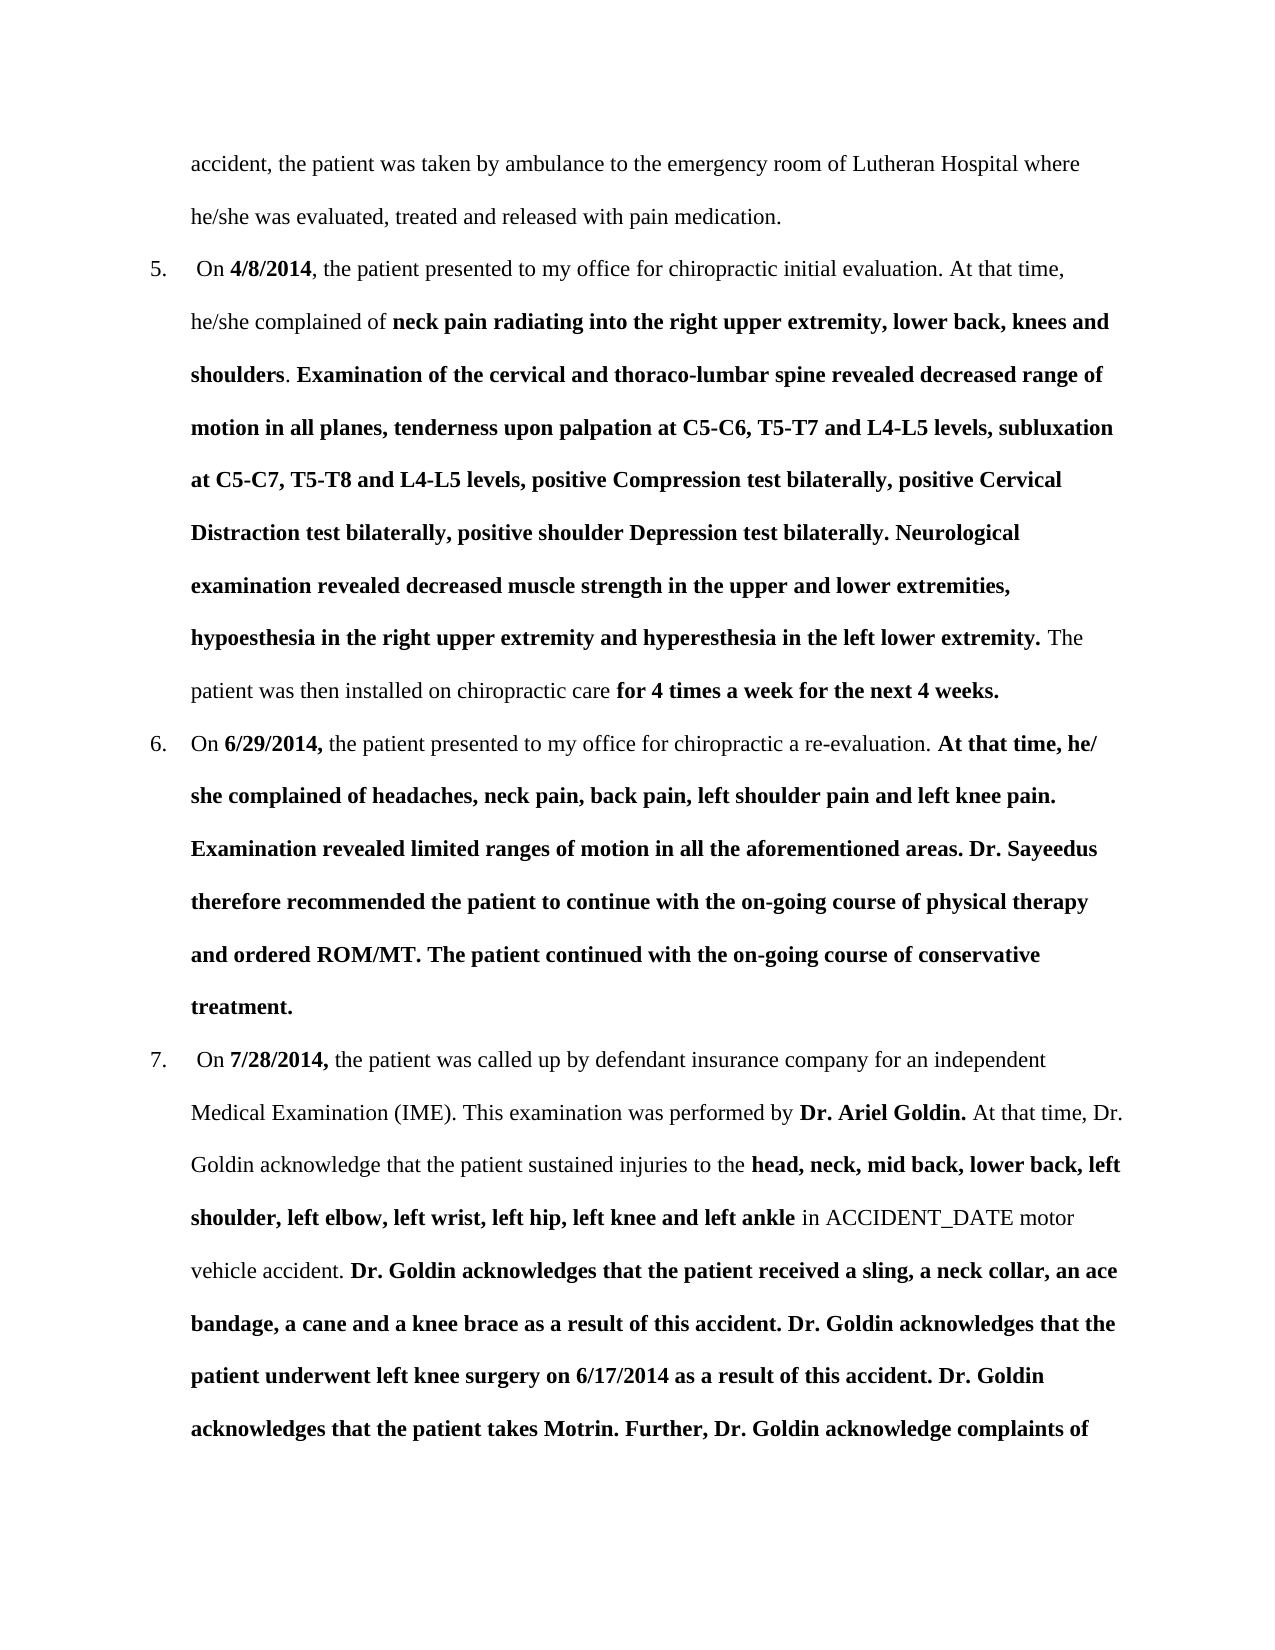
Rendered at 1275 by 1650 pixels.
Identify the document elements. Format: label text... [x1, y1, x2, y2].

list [150, 150, 1125, 229]
list On 4/8/2014, the patient presented to my office for chiropractic initial evaluation. At that time, he/she complained of neck pain radiating into the right upper extremity, lower back, knees and shoulders. Examination of the cervical and thoraco-lumbar spine revealed decreased range of motion in all planes, tenderness upon palpation at C5-C6, T5-T7 and L4-L5 levels, subluxation at C5-C7, T5-T8 and L4-L5 levels, positive Compression test bilaterally, positive Cervical Distraction test bilaterally, positive shoulder Depression test bilaterally. Neurological examination revealed decreased muscle strength in the upper and lower extremities, hypoesthesia in the right upper extremity and hyperesthesia in the left lower extremity. The patient was then installed on chiropractic care for 4 times a week for the next 4 weeks. [150, 255, 1125, 703]
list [150, 1046, 1125, 1441]
list On 6/29/2014, the patient presented to my office for chiropractic a re-evaluation. At that time, he/ she complained of headaches, neck pain, back pain, left shoulder pain and left knee pain. Examination revealed limited ranges of motion in all the aforementioned areas. Dr. Sayeedus therefore recommended the patient to continue with the on-going course of physical therapy and ordered ROM/MT. The patient continued with the on-going course of conservative treatment. [150, 730, 1125, 1020]
